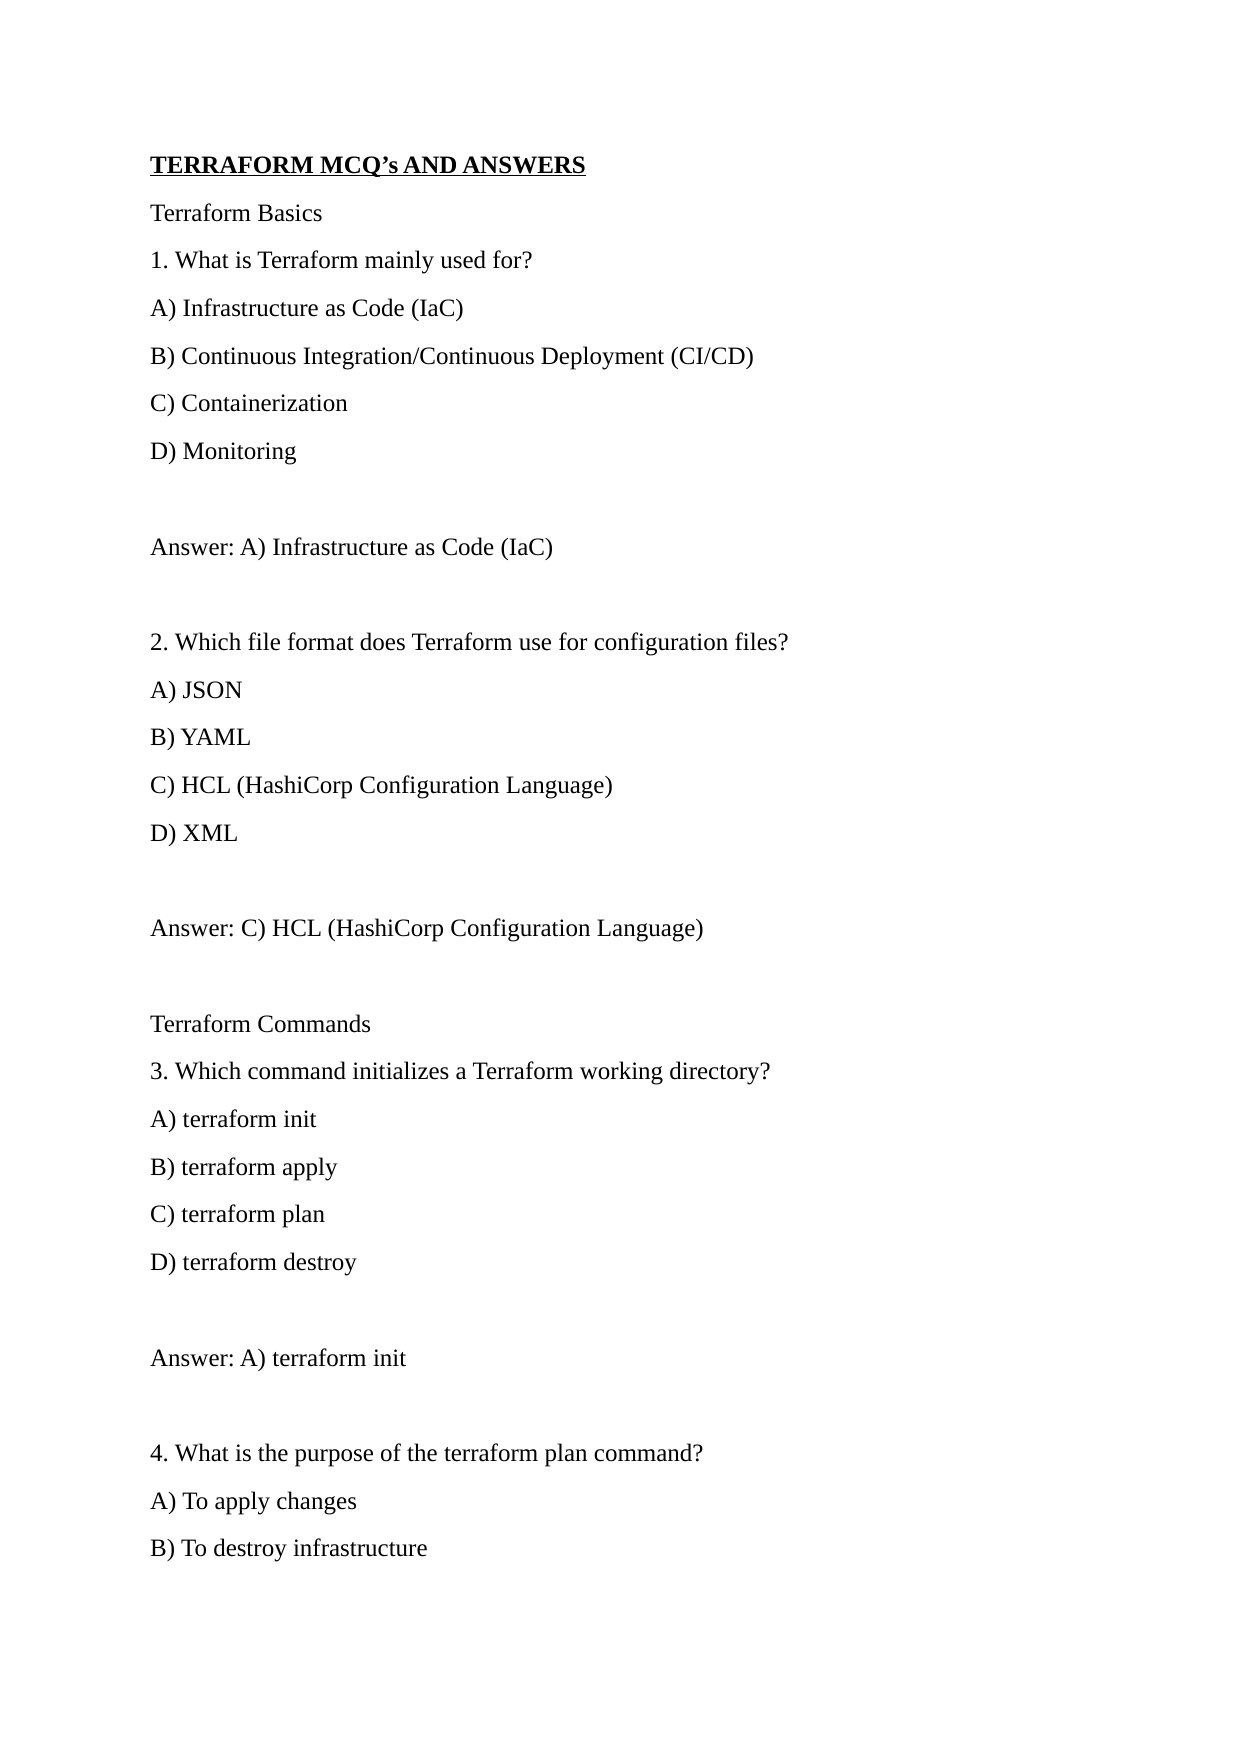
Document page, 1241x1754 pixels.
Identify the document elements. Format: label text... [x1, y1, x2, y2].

text Answer: A) Infrastructure as Code (IaC) [150, 532, 1090, 560]
text B) To destroy infrastructure [150, 1533, 1090, 1562]
text Answer: C) HCL (HashiCorp Configuration Language) [150, 913, 1090, 942]
text A) To apply changes [150, 1486, 1090, 1514]
text C) HCL (HashiCorp Configuration Language) [150, 770, 1090, 799]
text TERRAFORM MCQ’s AND ANSWERS [150, 150, 1090, 179]
text Answer: A) terraform init [150, 1343, 1090, 1371]
text B) YAML [150, 722, 1090, 751]
text B) Continuous Integration/Continuous Deployment (CI/CD) [150, 341, 1090, 369]
text D) XML [150, 818, 1090, 847]
text B) terraform apply [150, 1152, 1090, 1181]
text 1. What is Terraform mainly used for? [150, 245, 1090, 274]
text D) terraform destroy [150, 1247, 1090, 1276]
text A) Infrastructure as Code (IaC) [150, 293, 1090, 322]
text A) terraform init [150, 1104, 1090, 1133]
text D) Monitoring [150, 436, 1090, 465]
text 3. Which command initializes a Terraform working directory? [150, 1056, 1090, 1085]
text C) terraform plan [150, 1199, 1090, 1228]
text 2. Which file format does Terraform use for configuration files? [150, 627, 1090, 656]
text Terraform Basics [150, 198, 1090, 226]
text Terraform Commands [150, 1009, 1090, 1037]
text C) Containerization [150, 388, 1090, 417]
text 4. What is the purpose of the terraform plan command? [150, 1438, 1090, 1467]
text A) JSON [150, 675, 1090, 703]
